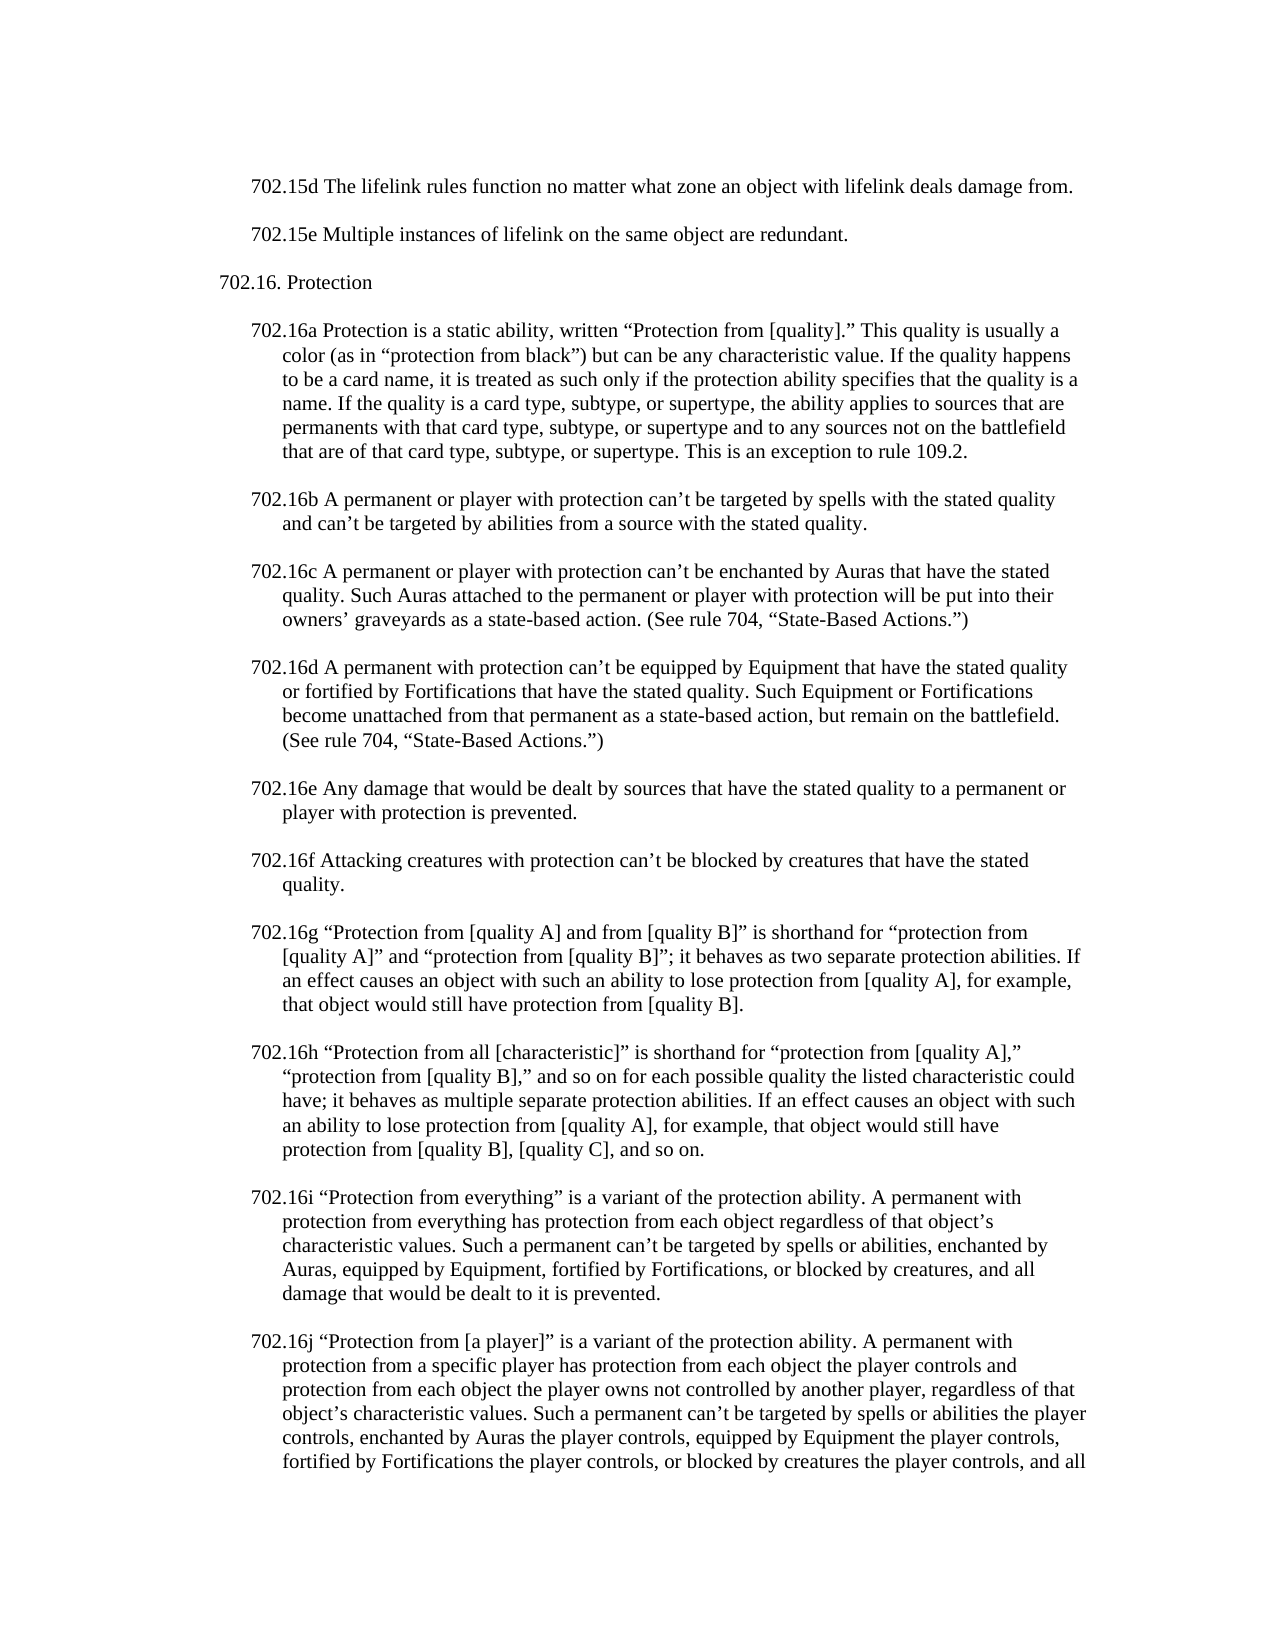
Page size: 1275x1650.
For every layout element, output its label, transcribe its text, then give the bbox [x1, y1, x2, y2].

text 702.16c A permanent or player with protection can’t be enchanted by Auras that have the stated quality. Such Auras attached to the permanent or player with protection will be put into their owners’ graveyards as a state-based action. (See rule 704, “State-Based Actions.”) [251, 559, 1087, 631]
text 702.15d The lifelink rules function no matter what zone an object with lifelink deals damage from. [251, 174, 1087, 198]
text 702.16h “Protection from all [characteristic]” is shorthand for “protection from [quality A],” “protection from [quality B],” and so on for each possible quality the listed characteristic could have; it behaves as multiple separate protection abilities. If an effect causes an object with such an ability to lose protection from [quality A], for example, that object would still have protection from [quality B], [quality C], and so on. [251, 1040, 1087, 1161]
text 702.16f Attacking creatures with protection can’t be blocked by creatures that have the stated quality. [251, 848, 1087, 896]
text 702.16. Protection [219, 270, 1087, 294]
text 702.16e Any damage that would be dealt by sources that have the stated quality to a permanent or player with protection is prevented. [251, 776, 1087, 824]
text 702.16g “Protection from [quality A] and from [quality B]” is shorthand for “protection from [quality A]” and “protection from [quality B]”; it behaves as two separate protection abilities. If an effect causes an object with such an ability to lose protection from [quality A], for example, that object would still have protection from [quality B]. [251, 920, 1087, 1016]
text 702.16i “Protection from everything” is a variant of the protection ability. A permanent with protection from everything has protection from each object regardless of that object’s characteristic values. Such a permanent can’t be targeted by spells or abilities, enchanted by Auras, equipped by Equipment, fortified by Fortifications, or blocked by creatures, and all damage that would be dealt to it is prevented. [251, 1185, 1087, 1305]
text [251, 1329, 1087, 1473]
text 702.16d A permanent with protection can’t be equipped by Equipment that have the stated quality or fortified by Fortifications that have the stated quality. Such Equipment or Fortifications become unattached from that permanent as a state-based action, but remain on the battlefield. (See rule 704, “State-Based Actions.”) [251, 655, 1087, 752]
text 702.16a Protection is a static ability, written “Protection from [quality].” This quality is usually a color (as in “protection from black”) but can be any characteristic value. If the quality happens to be a card name, it is treated as such only if the protection ability specifies that the quality is a name. If the quality is a card type, subtype, or supertype, the ability applies to sources that are permanents with that card type, subtype, or supertype and to any sources not on the battlefield that are of that card type, subtype, or supertype. This is an exception to rule 109.2. [251, 318, 1087, 463]
text 702.16b A permanent or player with protection can’t be targeted by spells with the stated quality and can’t be targeted by abilities from a source with the stated quality. [251, 487, 1087, 535]
text 702.15e Multiple instances of lifelink on the same object are redundant. [251, 222, 1087, 246]
